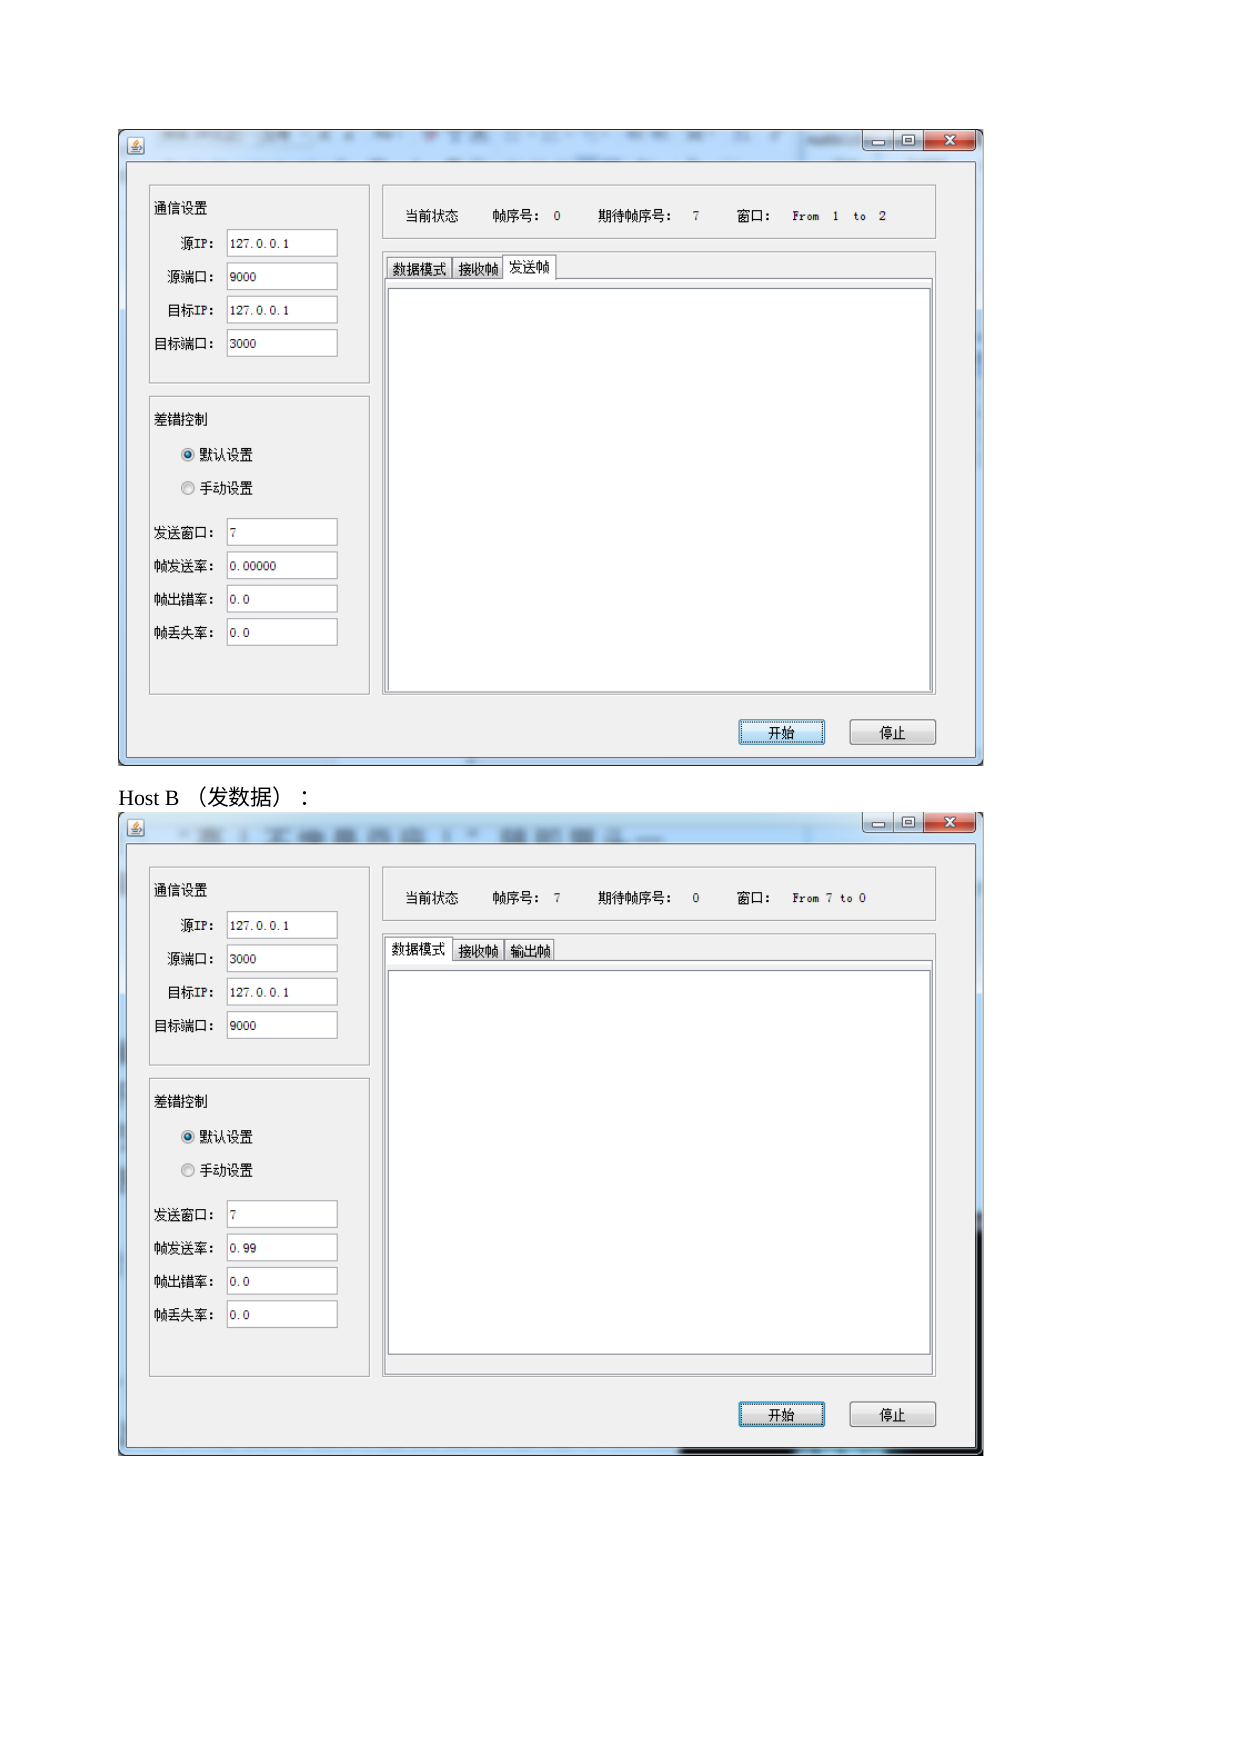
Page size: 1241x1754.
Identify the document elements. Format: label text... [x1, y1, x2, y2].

picture [118, 129, 984, 766]
text Host B （发数据） ： [118, 779, 1122, 812]
picture [118, 812, 984, 1456]
